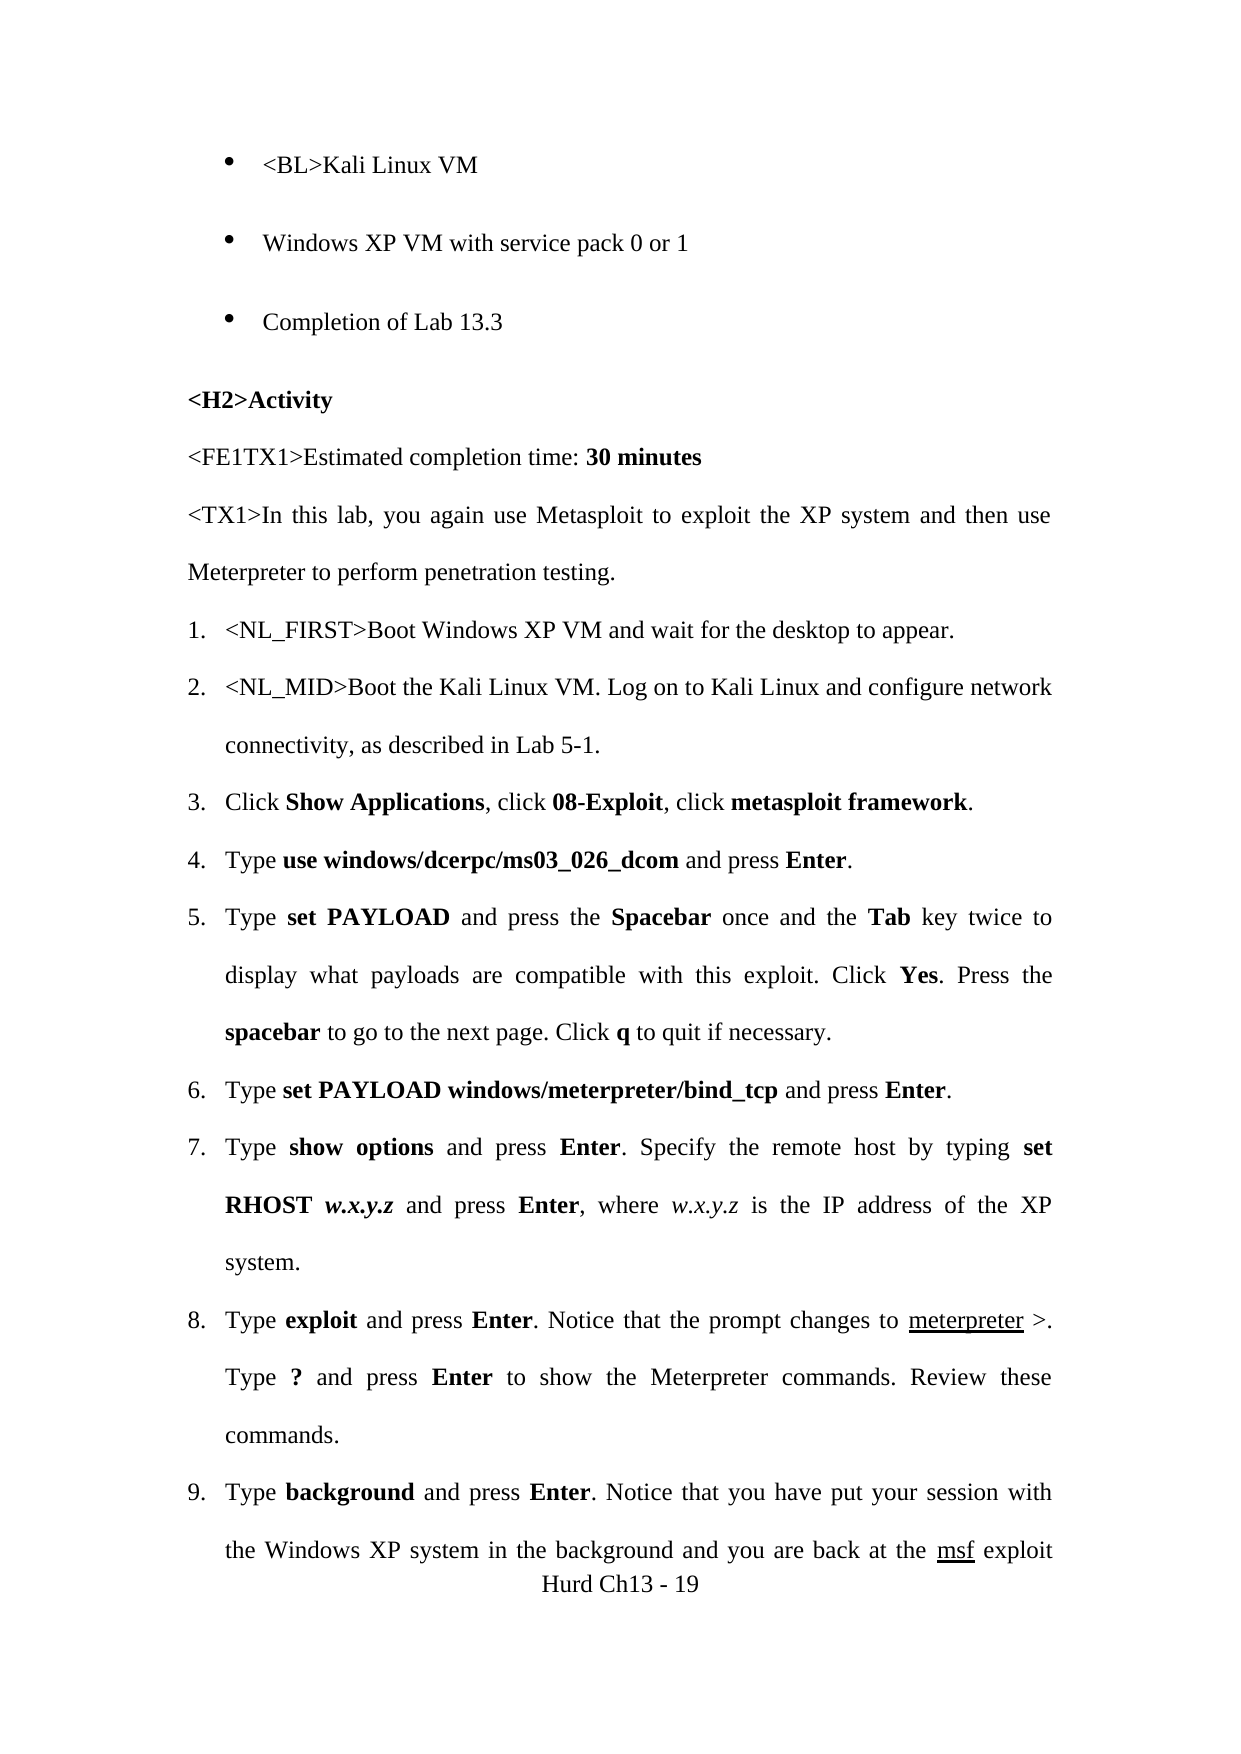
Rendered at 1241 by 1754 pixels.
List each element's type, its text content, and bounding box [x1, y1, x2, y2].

list Windows XP VM with service pack 0 or 1 [225, 228, 1053, 257]
text <H2>Activity [187, 385, 1053, 414]
text <TX1>In this lab, you again use Metasploit to exploit the XP system and then use Meterpreter to perform penetration testing. [187, 500, 1053, 586]
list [187, 1477, 1053, 1564]
list Type set PAYLOAD and press the Spacebar once and the Tab key twice to display what payloads are compatible with this exploit. Click Yes. Press the spacebar to go to the next page. Click q to quit if necessary. [187, 902, 1053, 1046]
list Type show options and press Enter. Specify the remote host by typing set RHOST w.x.y.z and press Enter, where w.x.y.z is the IP address of the XP system. [187, 1132, 1053, 1276]
list Type use windows/dcerpc/ms03_026_dcom and press Enter. [187, 845, 1053, 874]
list Type exploit and press Enter. Notice that the prompt changes to meterpreter >. Type ? and press Enter to show the Meterpreter commands. Review these commands. [187, 1305, 1053, 1449]
list <NL_FIRST>Boot Windows XP VM and wait for the desktop to appear. [187, 615, 1053, 644]
list Completion of Lab 13.3 [225, 307, 1053, 335]
list Click Show Applications, click 08-Exploit, click metasploit framework. [187, 787, 1053, 816]
list <BL>Kali Linux VM [225, 150, 1053, 179]
text <FE1TX1>Estimated completion time: 30 minutes [187, 442, 1053, 471]
list Type set PAYLOAD windows/meterpreter/bind_tcp and press Enter. [187, 1075, 1053, 1104]
list <NL_MID>Boot the Kali Linux VM. Log on to Kali Linux and configure network connectivity, as described in Lab 5-1. [187, 672, 1053, 759]
